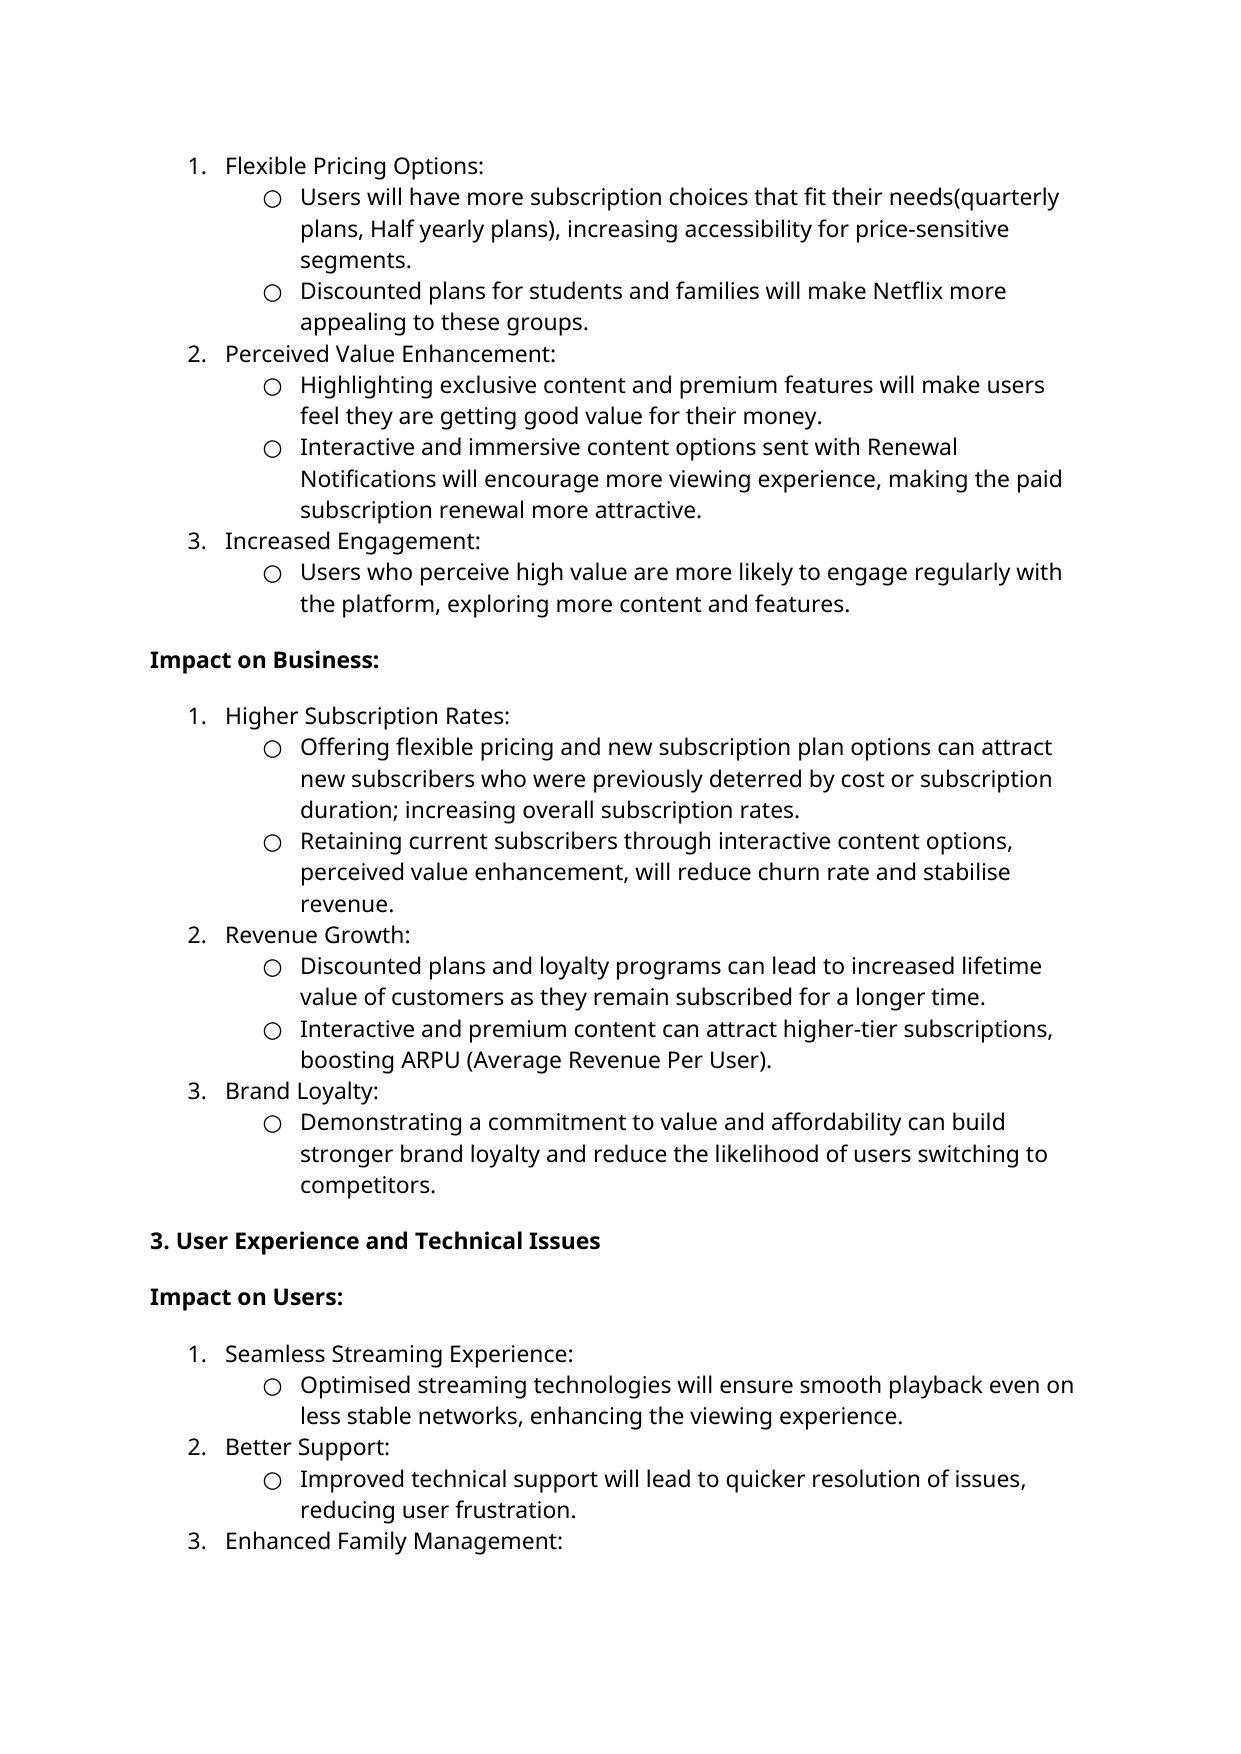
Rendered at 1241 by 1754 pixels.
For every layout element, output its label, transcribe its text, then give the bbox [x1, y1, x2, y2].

list Perceived Value Enhancement: [187, 337, 1090, 369]
list Better Support: [187, 1431, 1090, 1462]
list Highlighting exclusive content and premium features will make users feel they are getting good value for their money. [262, 369, 1090, 431]
list Higher Subscription Rates: [187, 700, 1090, 731]
list Demonstrating a commitment to value and affordability can build stronger brand loyalty and reduce the likelihood of users switching to competitors. [262, 1106, 1090, 1200]
list Interactive and premium content can attract higher-tier subscriptions, boosting ARPU (Average Revenue Per User). [262, 1012, 1090, 1075]
list Retaining current subscribers through interactive content options, perceived value enhancement, will reduce churn rate and stabilise revenue. [262, 825, 1090, 919]
list Revenue Growth: [187, 919, 1090, 950]
list Increased Engagement: [187, 525, 1090, 556]
list Seamless Streaming Experience: [187, 1337, 1090, 1369]
text Impact on Business: [150, 644, 1090, 675]
list Offering flexible pricing and new subscription plan options can attract new subscribers who were previously deterred by cost or subscription duration; increasing overall subscription rates. [262, 731, 1090, 825]
list Interactive and immersive content options sent with Renewal Notifications will encourage more viewing experience, making the paid subscription renewal more attractive. [262, 431, 1090, 525]
list Brand Loyalty: [187, 1075, 1090, 1106]
list Improved technical support will lead to quicker resolution of issues, reducing user frustration. [262, 1462, 1090, 1525]
list Enhanced Family Management: [187, 1525, 1090, 1556]
list Users will have more subscription choices that fit their needs(quarterly plans, Half yearly plans), increasing accessibility for price-sensitive segments. [262, 181, 1090, 275]
list Flexible Pricing Options: [187, 150, 1090, 181]
subtitle 3. User Experience and Technical Issues [150, 1225, 1090, 1256]
text Impact on Users: [150, 1281, 1090, 1312]
list Users who perceive high value are more likely to engage regularly with the platform, exploring more content and features. [262, 556, 1090, 619]
list Discounted plans for students and families will make Netflix more appealing to these groups. [262, 275, 1090, 337]
list Discounted plans and loyalty programs can lead to increased lifetime value of customers as they remain subscribed for a longer time. [262, 950, 1090, 1012]
list Optimised streaming technologies will ensure smooth playback even on less stable networks, enhancing the viewing experience. [262, 1369, 1090, 1431]
